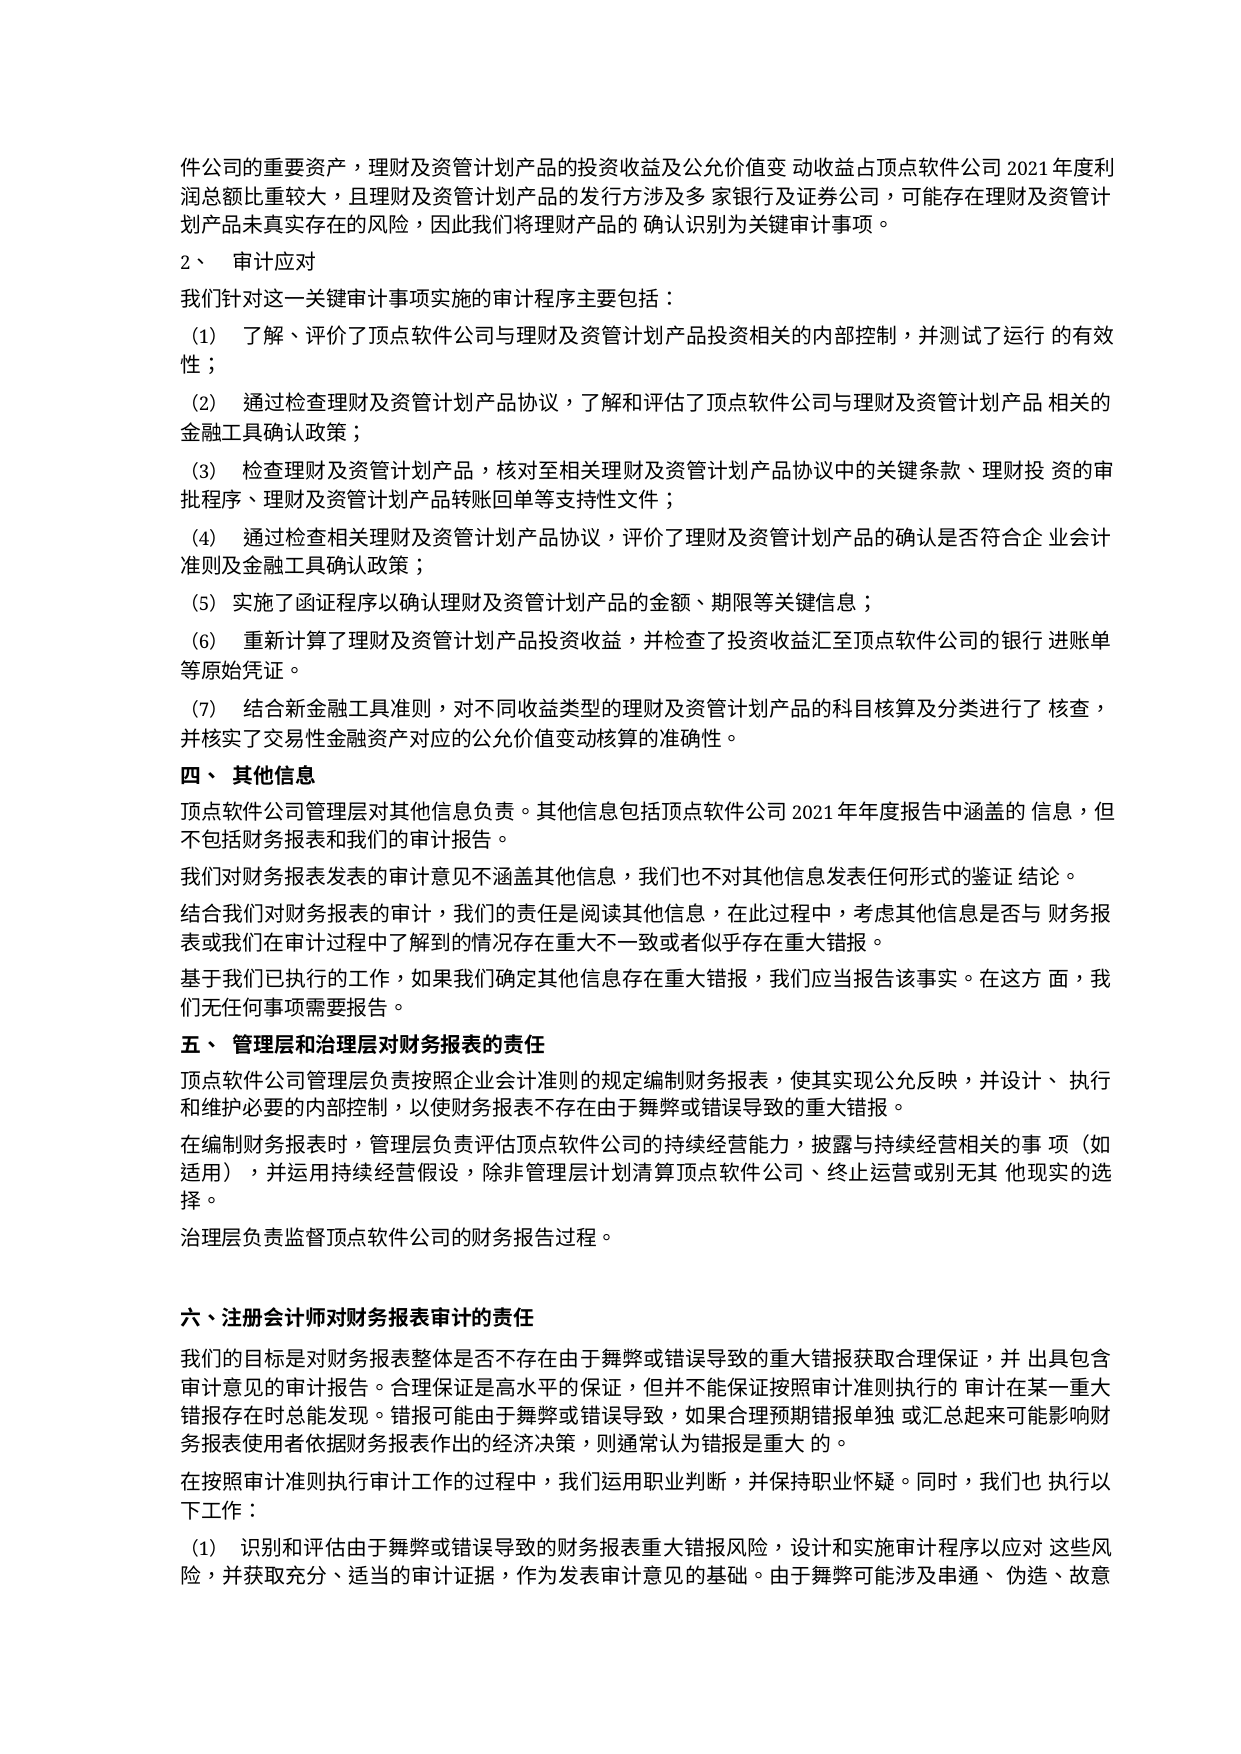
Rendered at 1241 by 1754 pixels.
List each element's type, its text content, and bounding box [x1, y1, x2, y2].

text （6） 重新计算了理财及资管计划产品投资收益，并检查了投资收益汇至顶点软件公司的银行 进账单等原始凭证。 [180, 625, 1115, 685]
text 我们针对这一关键审计事项实施的审计程序主要包括： [180, 284, 1115, 312]
text （1） 了解、评价了顶点软件公司与理财及资管计划产品投资相关的内部控制，并测试了运行 的有效性； [180, 321, 1115, 378]
text （4） 通过检查相关理财及资管计划产品协议，评价了理财及资管计划产品的确认是否符合企 业会计准则及金融工具确认政策； [180, 522, 1115, 580]
text （5） 实施了函证程序以确认理财及资管计划产品的金额、期限等关键信息； [180, 588, 1115, 617]
text 2、 审计应对 [180, 247, 1115, 276]
text 四、 其他信息 [180, 761, 1115, 789]
text 五、 管理层和治理层对财务报表的责任 [180, 1029, 1115, 1058]
text 我们对财务报表发表的审计意见不涵盖其他信息，我们也不对其他信息发表任何形式的鉴证 结论。 [180, 862, 1115, 890]
text 顶点软件公司管理层对其他信息负责。其他信息包括顶点软件公司2021年年度报告中涵盖的 信息，但不包括财务报表和我们的审计报告。 [180, 797, 1115, 853]
text 在编制财务报表时，管理层负责评估顶点软件公司的持续经营能力，披露与持续经营相关的事 项（如适用），并运用持续经营假设，除非管理层计划清算顶点软件公司、终止运营或别无其 他现实的选择。 [180, 1130, 1115, 1214]
text 基于我们已执行的工作，如果我们确定其他信息存在重大错报，我们应当报告该事实。在这方 面，我们无任何事项需要报告。 [180, 964, 1115, 1021]
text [180, 1533, 1115, 1590]
text 在按照审计准则执行审计工作的过程中，我们运用职业判断，并保持职业怀疑。同时，我们也 执行以下工作： [180, 1466, 1115, 1524]
subtitle 六、注册会计师对财务报表审计的责任 [180, 1303, 1115, 1332]
text （7） 结合新金融工具准则，对不同收益类型的理财及资管计划产品的科目核算及分类进行了 核查，并核实了交易性金融资产对应的公允价值变动核算的准确性。 [180, 693, 1115, 752]
text 结合我们对财务报表的审计，我们的责任是阅读其他信息，在此过程中，考虑其他信息是否与 财务报表或我们在审计过程中了解到的情况存在重大不一致或者似乎存在重大错报。 [180, 899, 1115, 956]
text 顶点软件公司管理层负责按照企业会计准则的规定编制财务报表，使其实现公允反映，并设计、 执行和维护必要的内部控制，以使财务报表不存在由于舞弊或错误导致的重大错报。 [180, 1066, 1115, 1121]
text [180, 153, 1115, 239]
text （3） 检查理财及资管计划产品，核对至相关理财及资管计划产品协议中的关键条款、理财投 资的审批程序、理财及资管计划产品转账回单等支持性文件； [180, 454, 1115, 513]
text 我们的目标是对财务报表整体是否不存在由于舞弊或错误导致的重大错报获取合理保证，并 出具包含审计意见的审计报告。合理保证是高水平的保证，但并不能保证按照审计准则执行的 审计在某一重大错报存在时总能发现。错报可能由于舞弊或错误导致，如果合理预期错报单独 或汇总起来可能影响财务报表使用者依据财务报表作出的经济决策，则通常认为错报是重大 的。 [180, 1344, 1115, 1458]
text （2） 通过检查理财及资管计划产品协议，了解和评估了顶点软件公司与理财及资管计划产品 相关的金融工具确认政策； [180, 386, 1115, 446]
text 治理层负责监督顶点软件公司的财务报告过程。 [180, 1223, 1115, 1251]
